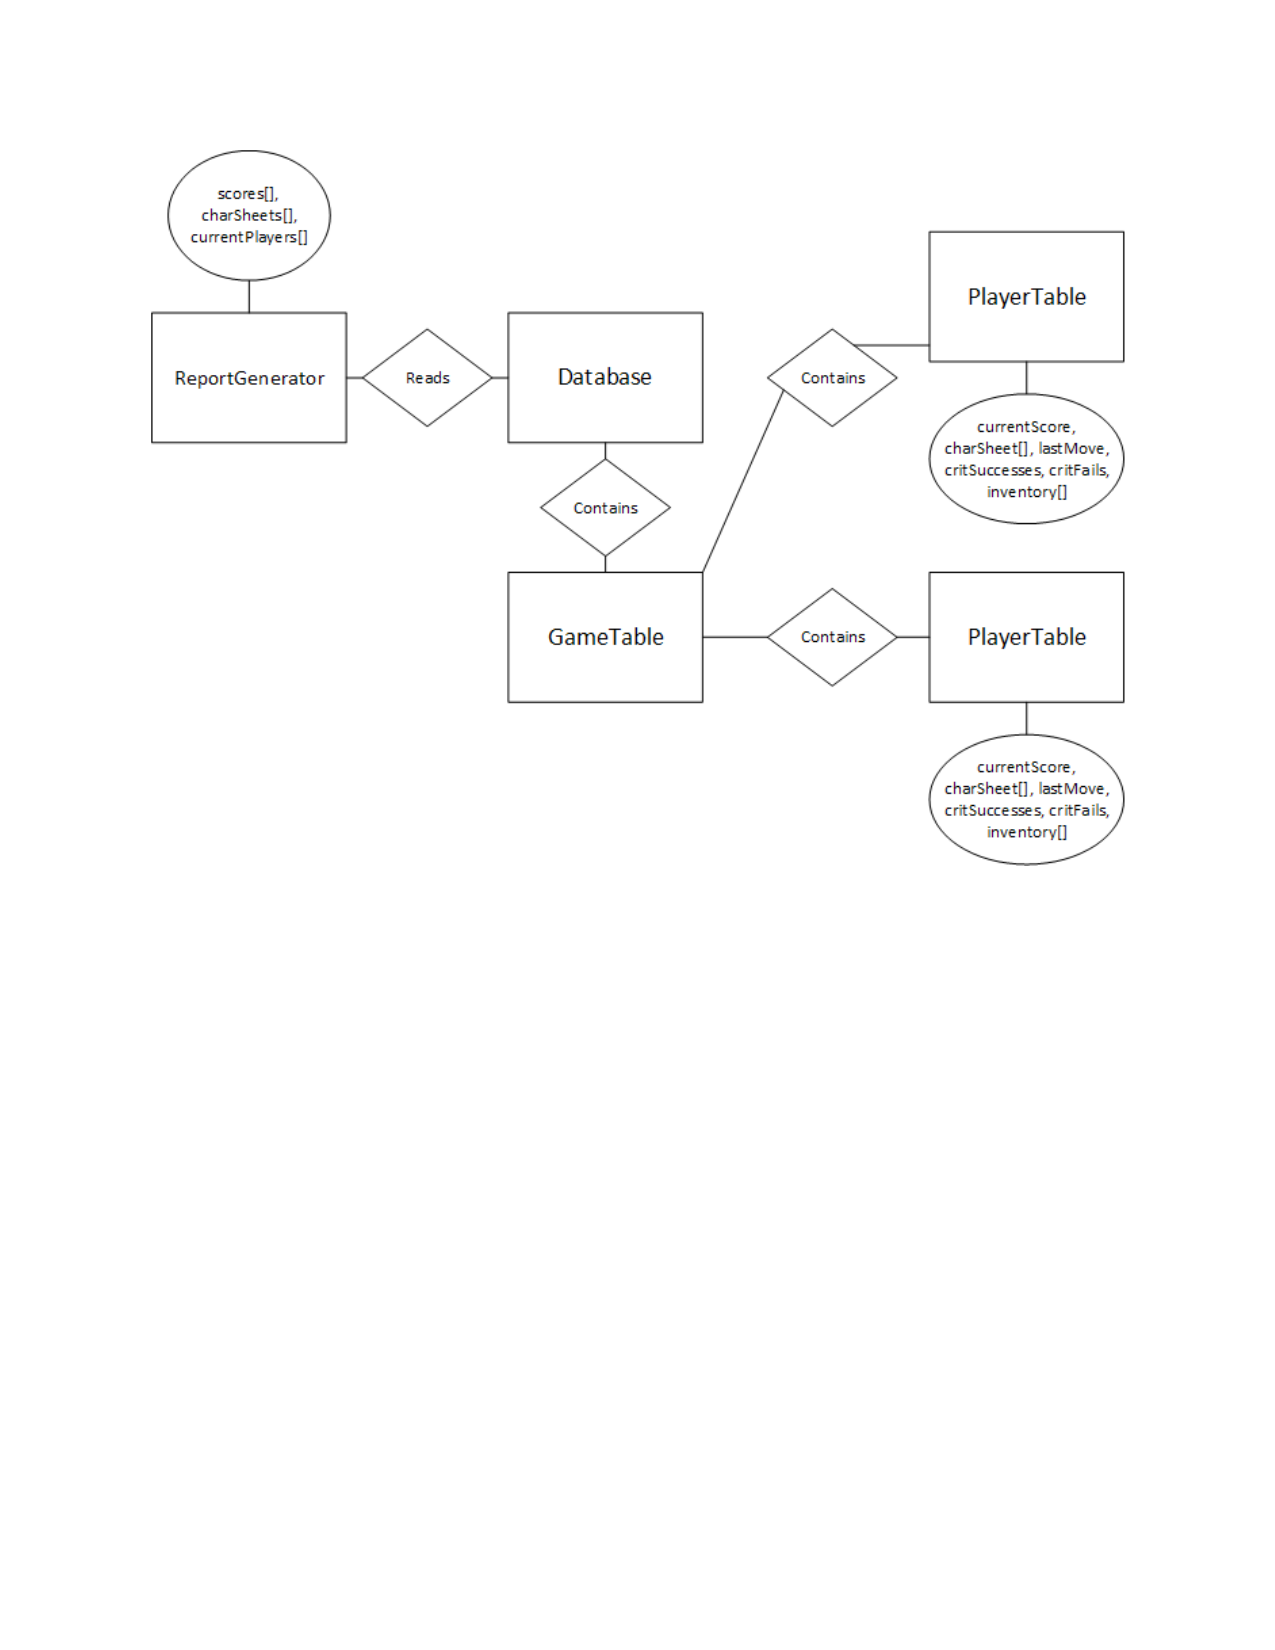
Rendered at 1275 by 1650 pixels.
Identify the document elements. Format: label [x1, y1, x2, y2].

picture [150, 150, 1125, 866]
